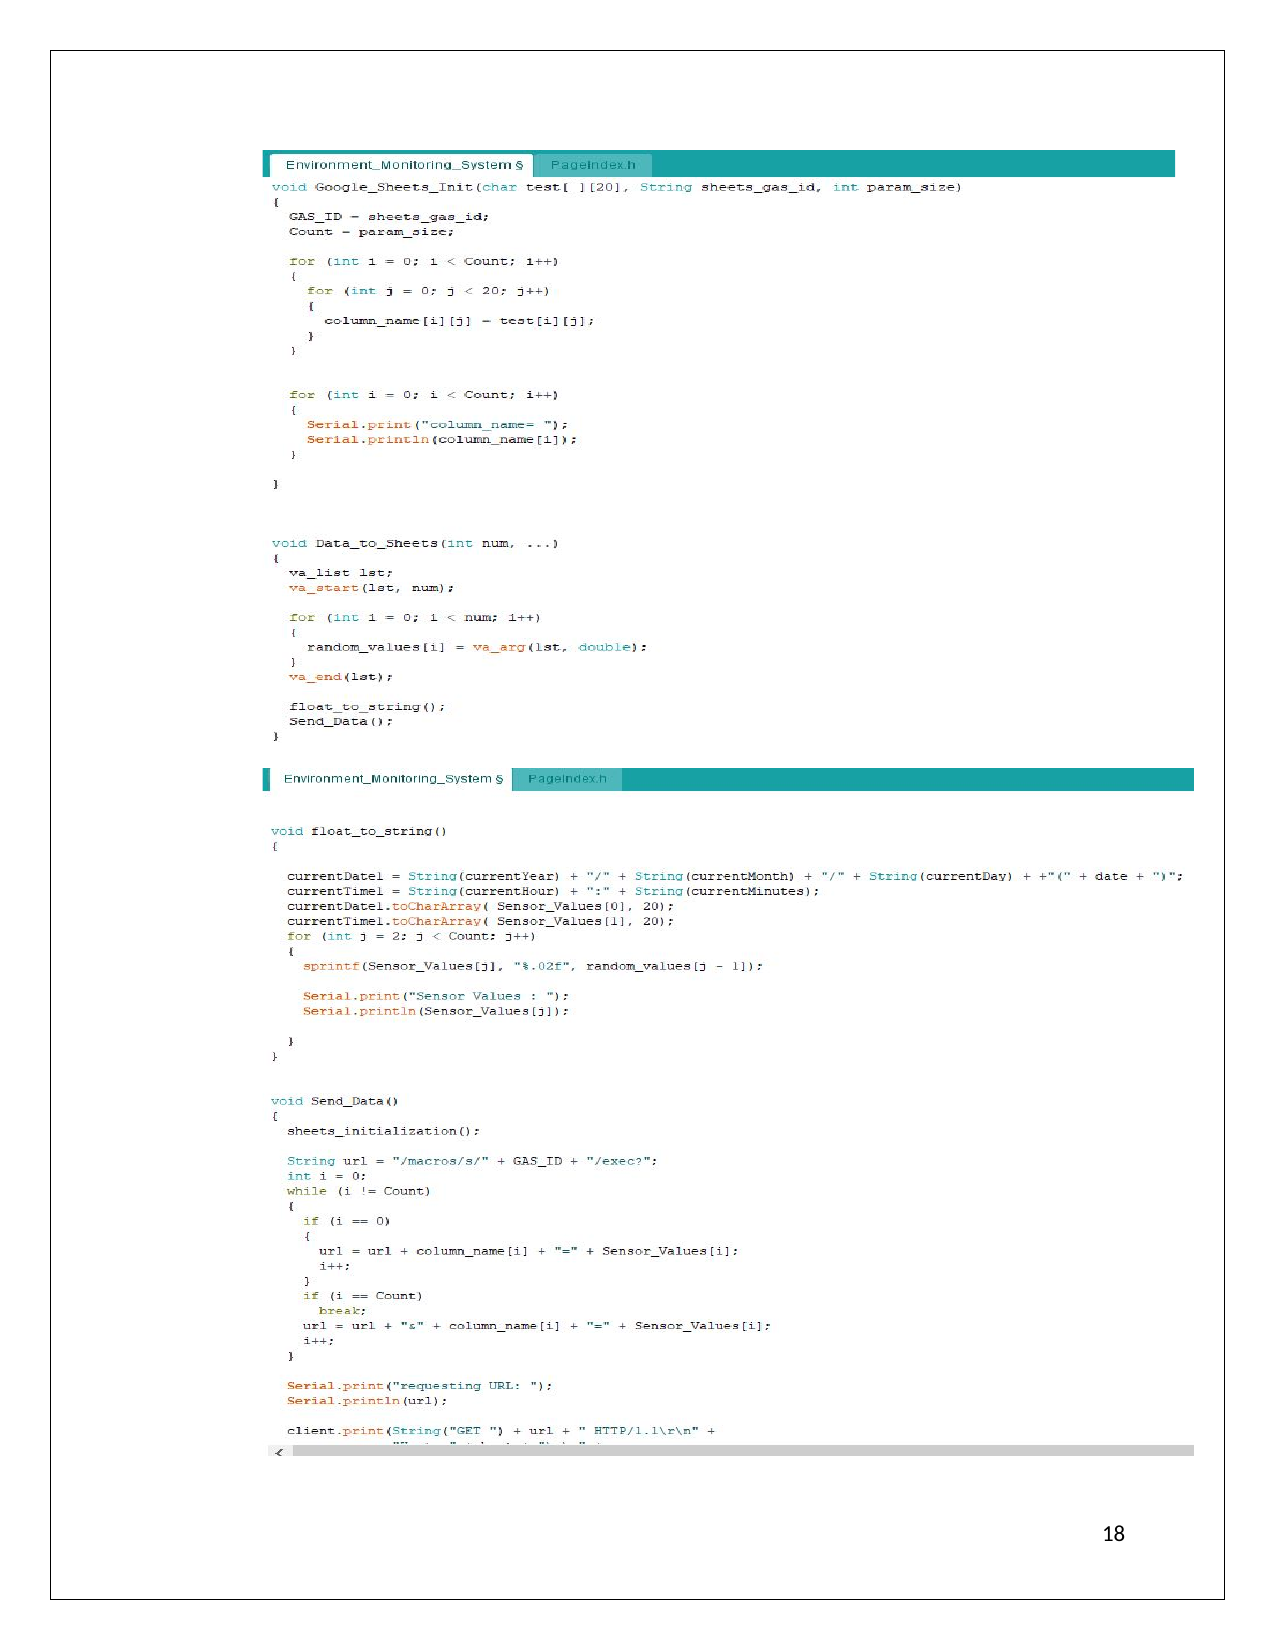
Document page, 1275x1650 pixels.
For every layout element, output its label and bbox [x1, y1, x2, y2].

picture [262, 150, 1175, 767]
picture [262, 768, 1194, 1456]
